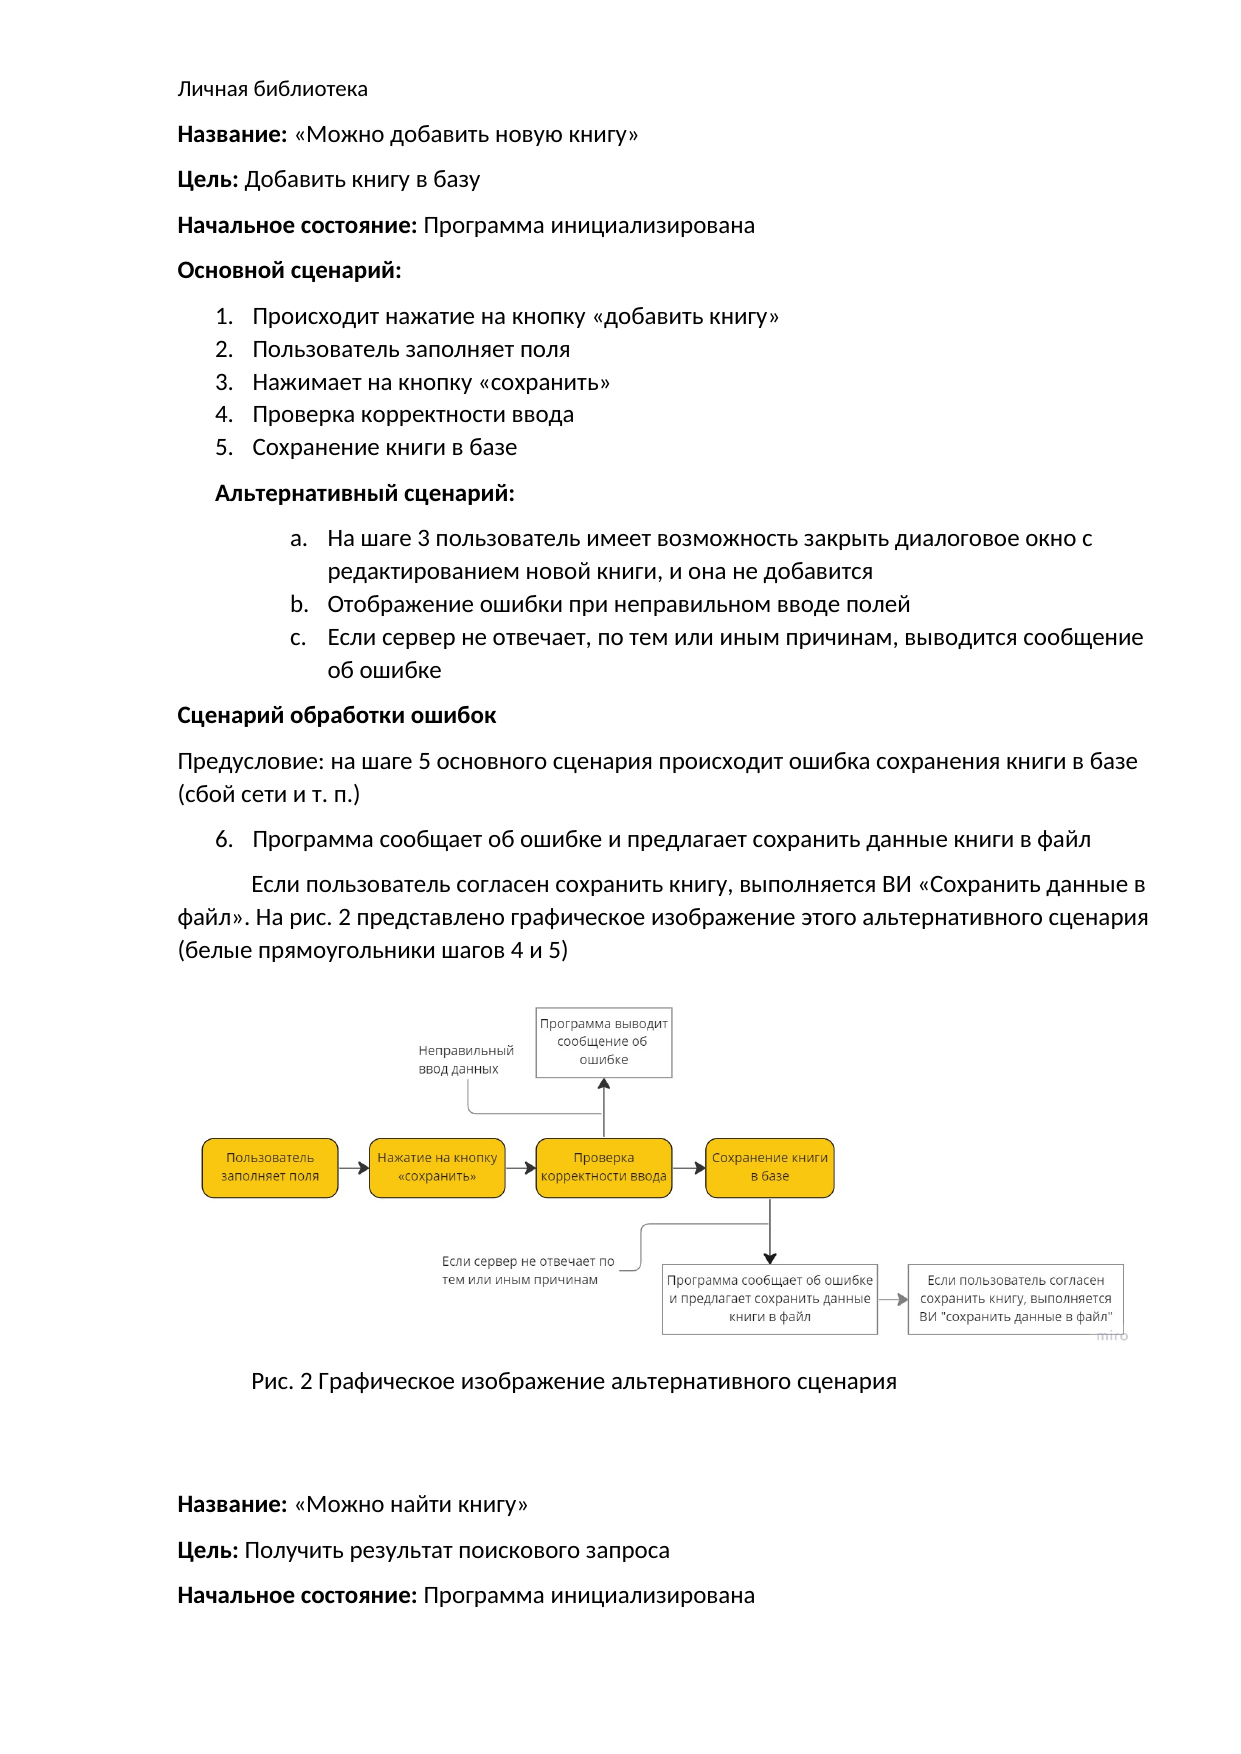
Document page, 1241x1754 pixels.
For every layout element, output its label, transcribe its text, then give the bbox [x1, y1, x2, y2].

text Альтернативный сценарий: [215, 477, 1152, 507]
text Основной сценарий: [177, 254, 1152, 285]
text Начальное состояние: Программа инициализирована [177, 1579, 1152, 1610]
text Название: «Можно добавить новую книгу» [177, 118, 1152, 149]
list Если сервер не отвечает, по тем или иным причинам, выводится сообщение об ошибке [290, 621, 1152, 684]
list Проверка корректности ввода [215, 398, 1152, 429]
list Сохранение книги в базе [215, 431, 1152, 462]
text Если пользователь согласен сохранить книгу, выполняется ВИ «Сохранить данные в файл». На рис. 2 представлено графическое изображение этого альтернативного сценария (белые прямоугольники шагов 4 и 5) [177, 868, 1152, 965]
list Нажимает на кнопку «сохранить» [215, 366, 1152, 396]
list Пользователь заполняет поля [215, 333, 1152, 363]
list Отображение ошибки при неправильном вводе полей [290, 588, 1152, 619]
text Начальное состояние: Программа инициализирована [177, 209, 1152, 239]
list Программа сообщает об ошибке и предлагает сохранить данные книги в файл [215, 823, 1152, 854]
list На шаге 3 пользователь имеет возможность закрыть диалоговое окно с редактированием новой книги, и она не добавится [290, 522, 1152, 586]
text Сценарий обработки ошибок [177, 699, 1152, 730]
list Происходит нажатие на кнопку «добавить книгу» [215, 300, 1152, 330]
text Предусловие: на шаге 5 основного сценария происходит ошибка сохранения книги в базе (сбой сети и т. п.) [177, 745, 1152, 808]
text Название: «Можно найти книгу» [177, 1489, 1152, 1519]
text Рис. 2 Графическое изображение альтернативного сценария [177, 1365, 1152, 1395]
text Цель: Получить результат поискового запроса [177, 1534, 1152, 1564]
picture [177, 967, 1150, 1363]
text Цель: Добавить книгу в базу [177, 163, 1152, 194]
